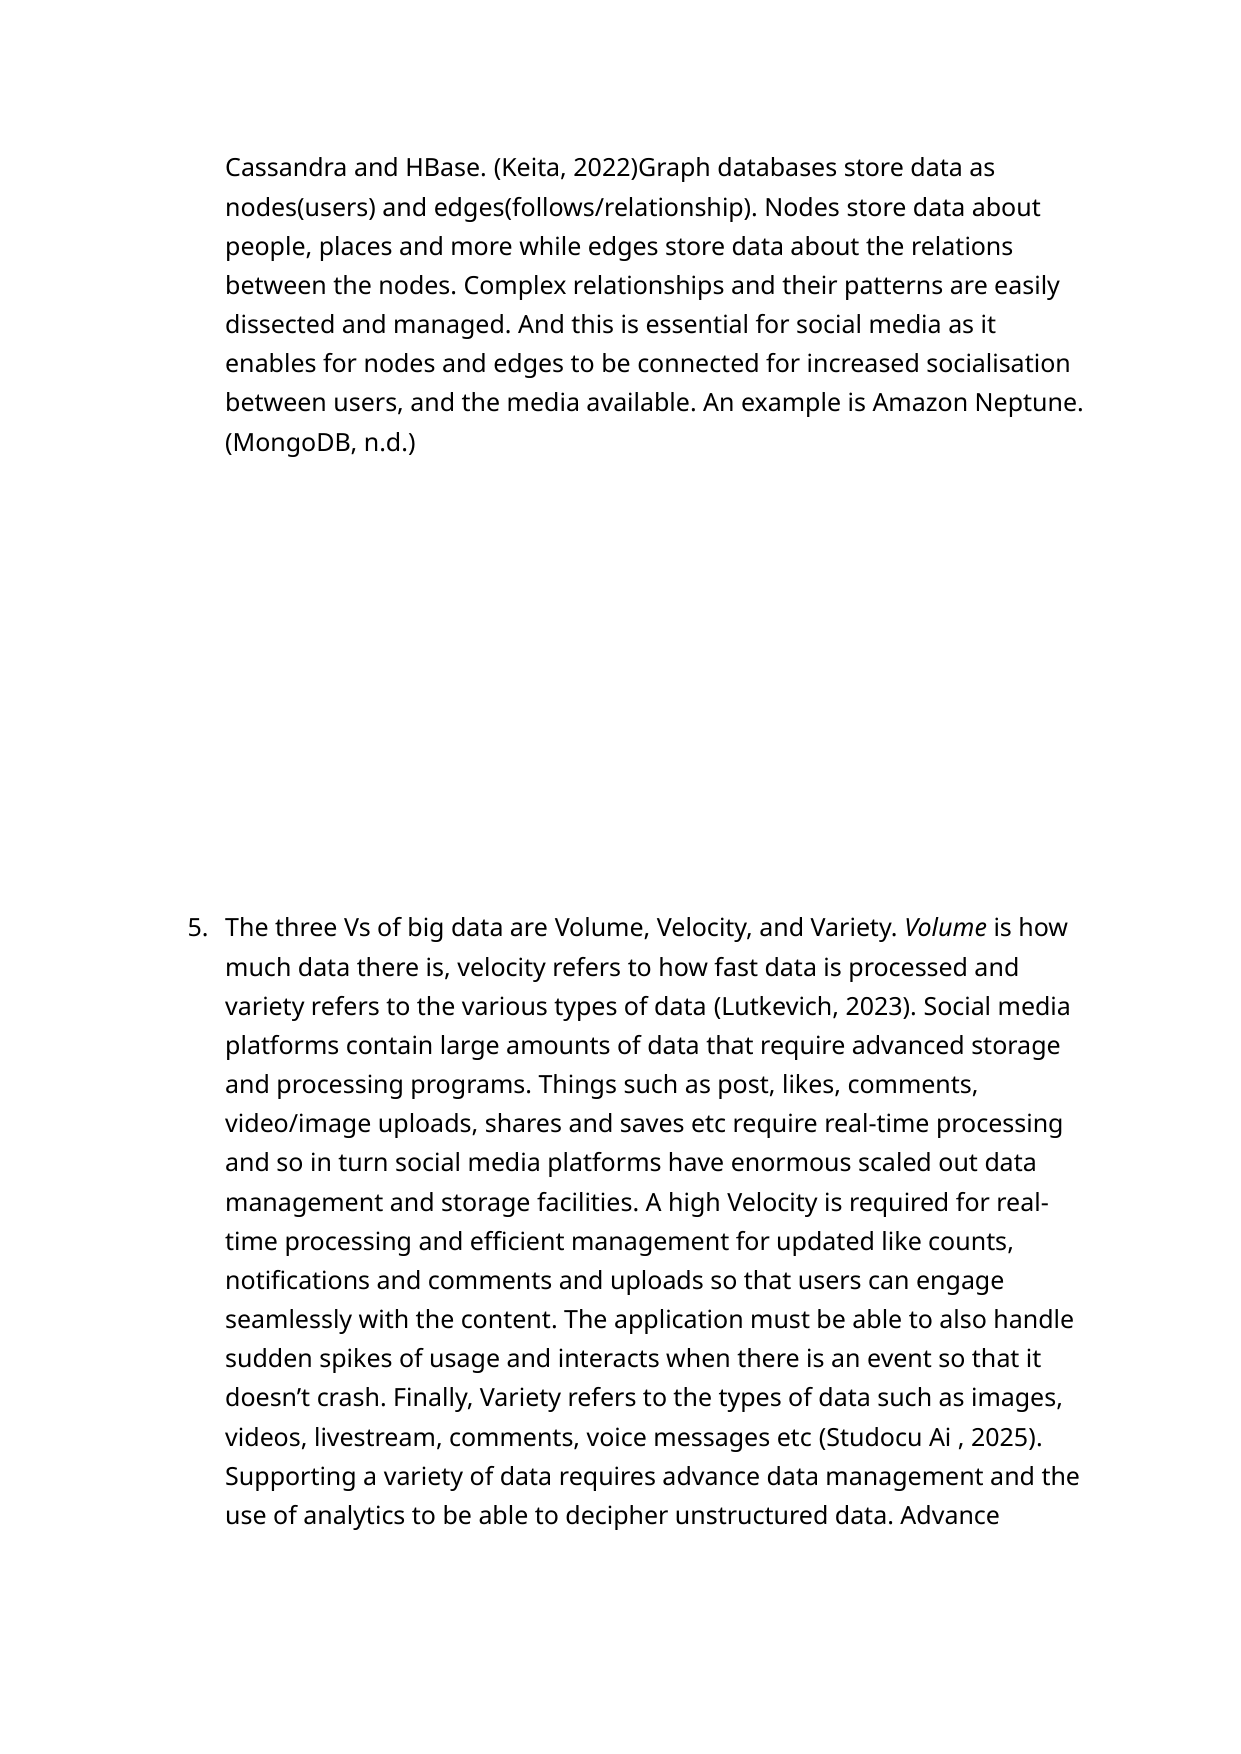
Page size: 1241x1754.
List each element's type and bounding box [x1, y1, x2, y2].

list [187, 910, 1090, 1532]
list [187, 150, 1090, 458]
